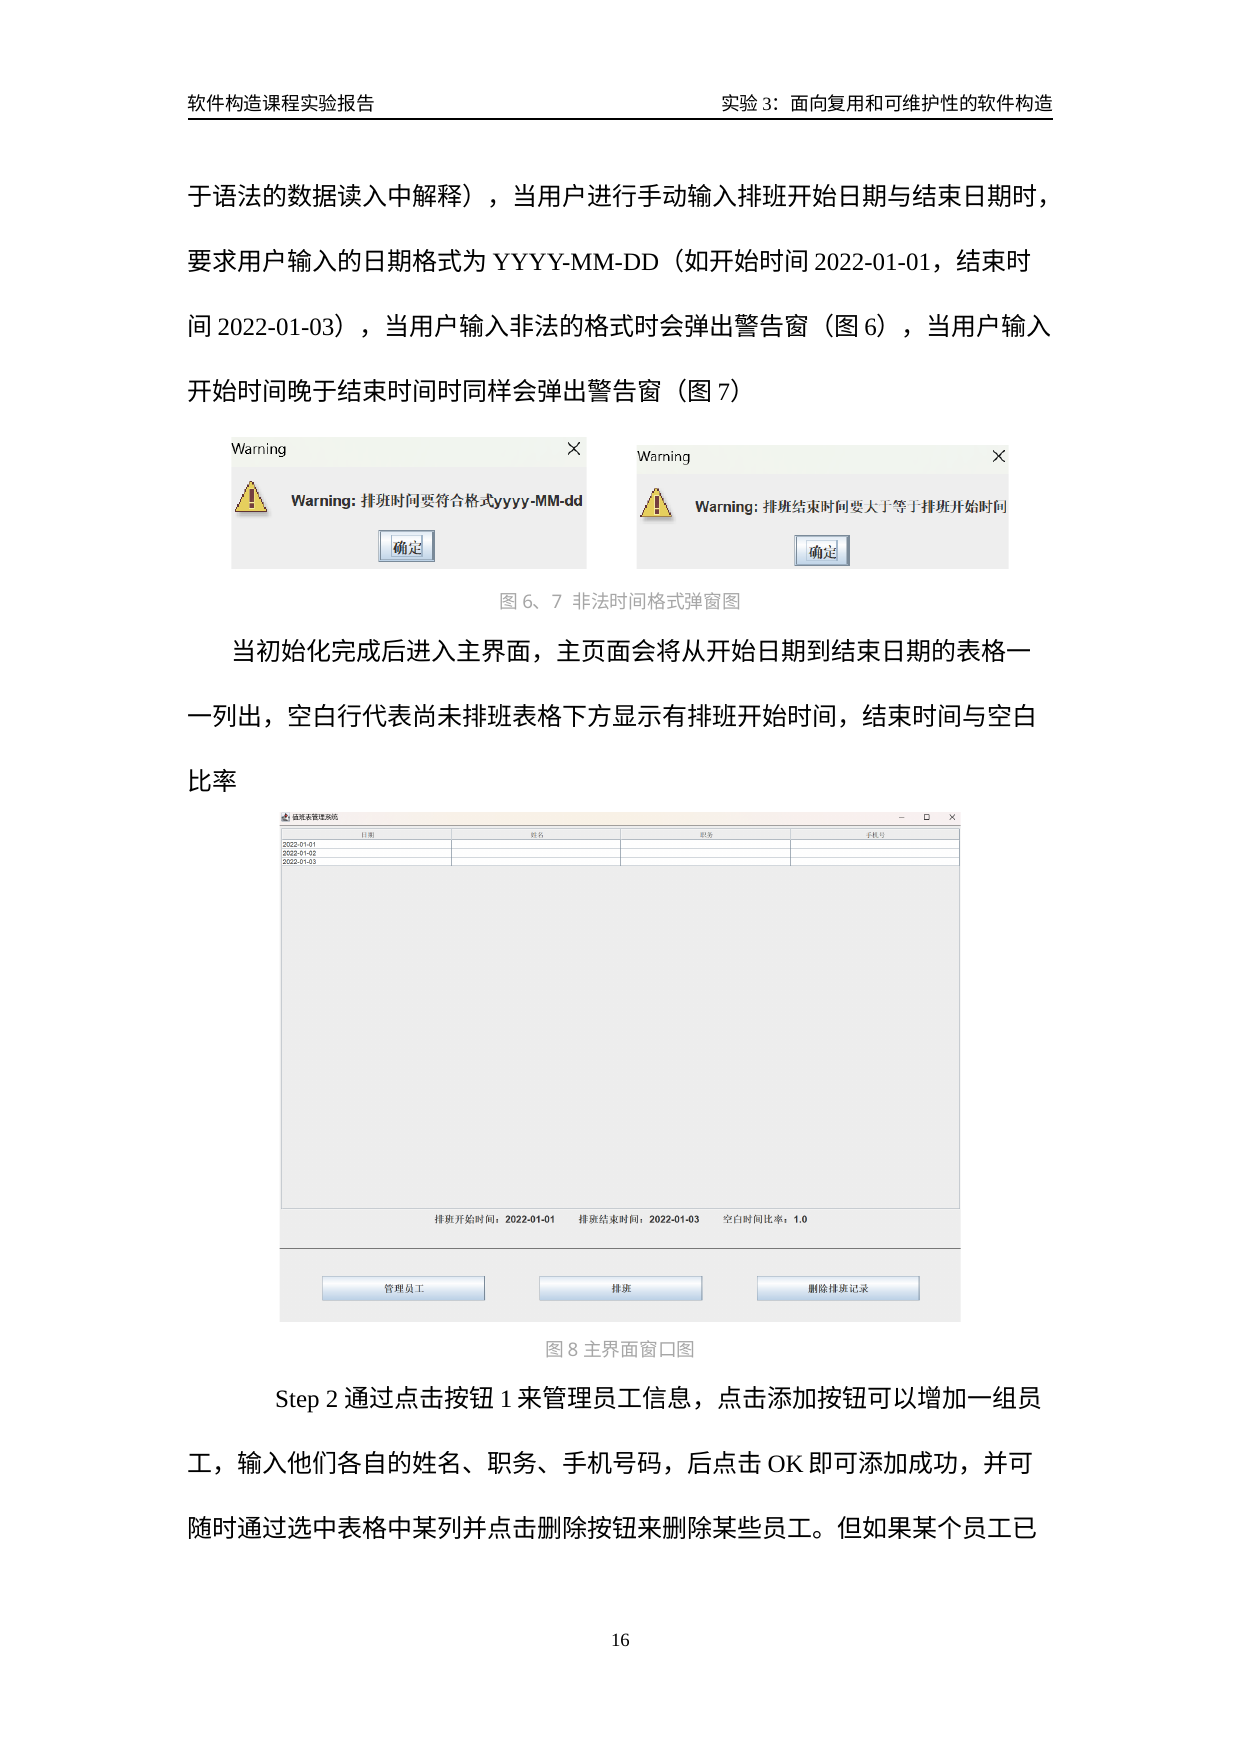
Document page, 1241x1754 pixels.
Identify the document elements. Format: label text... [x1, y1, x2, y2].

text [187, 162, 1053, 422]
picture [279, 812, 961, 1322]
picture [231, 437, 587, 569]
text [187, 1364, 1053, 1559]
text 当初始化完成后进入主界面，主页面会将从开始日期到结束日期的表格一一列出，空白行代表尚未排班表格下方显示有排班开始时间，结束时间与空白比率 [187, 617, 1053, 812]
text 图6、7 非法时间格式弹窗图 [187, 584, 1053, 617]
text 图8 主界面窗口图 [187, 1332, 1053, 1364]
picture [636, 445, 1009, 569]
